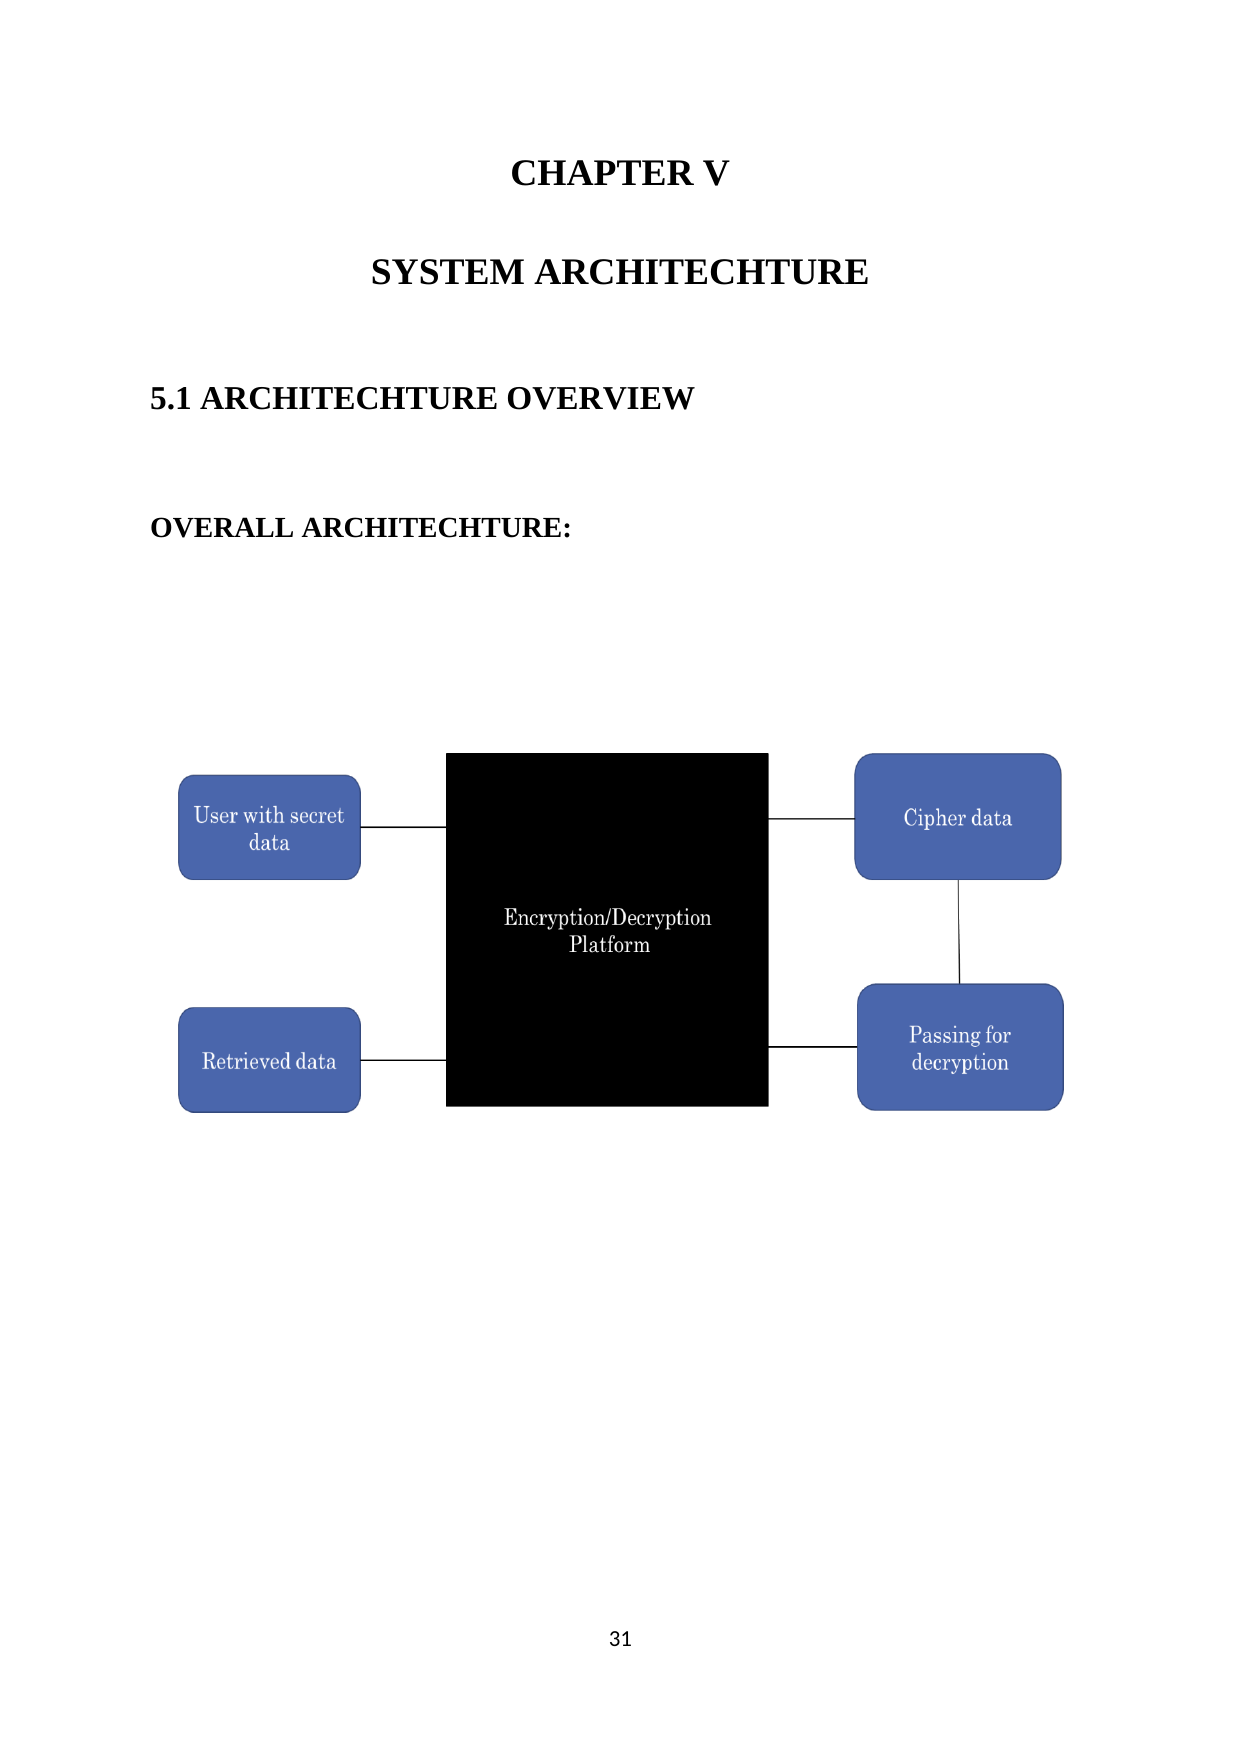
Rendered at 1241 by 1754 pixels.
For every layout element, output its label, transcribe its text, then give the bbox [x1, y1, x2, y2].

text OVERALL ARCHITECHTURE: [150, 510, 1090, 544]
picture [150, 725, 1091, 1140]
text 5.1 ARCHITECHTURE OVERVIEW [150, 378, 1090, 417]
text SYSTEM ARCHITECHTURE [150, 249, 1090, 292]
text CHAPTER V [150, 150, 1090, 193]
